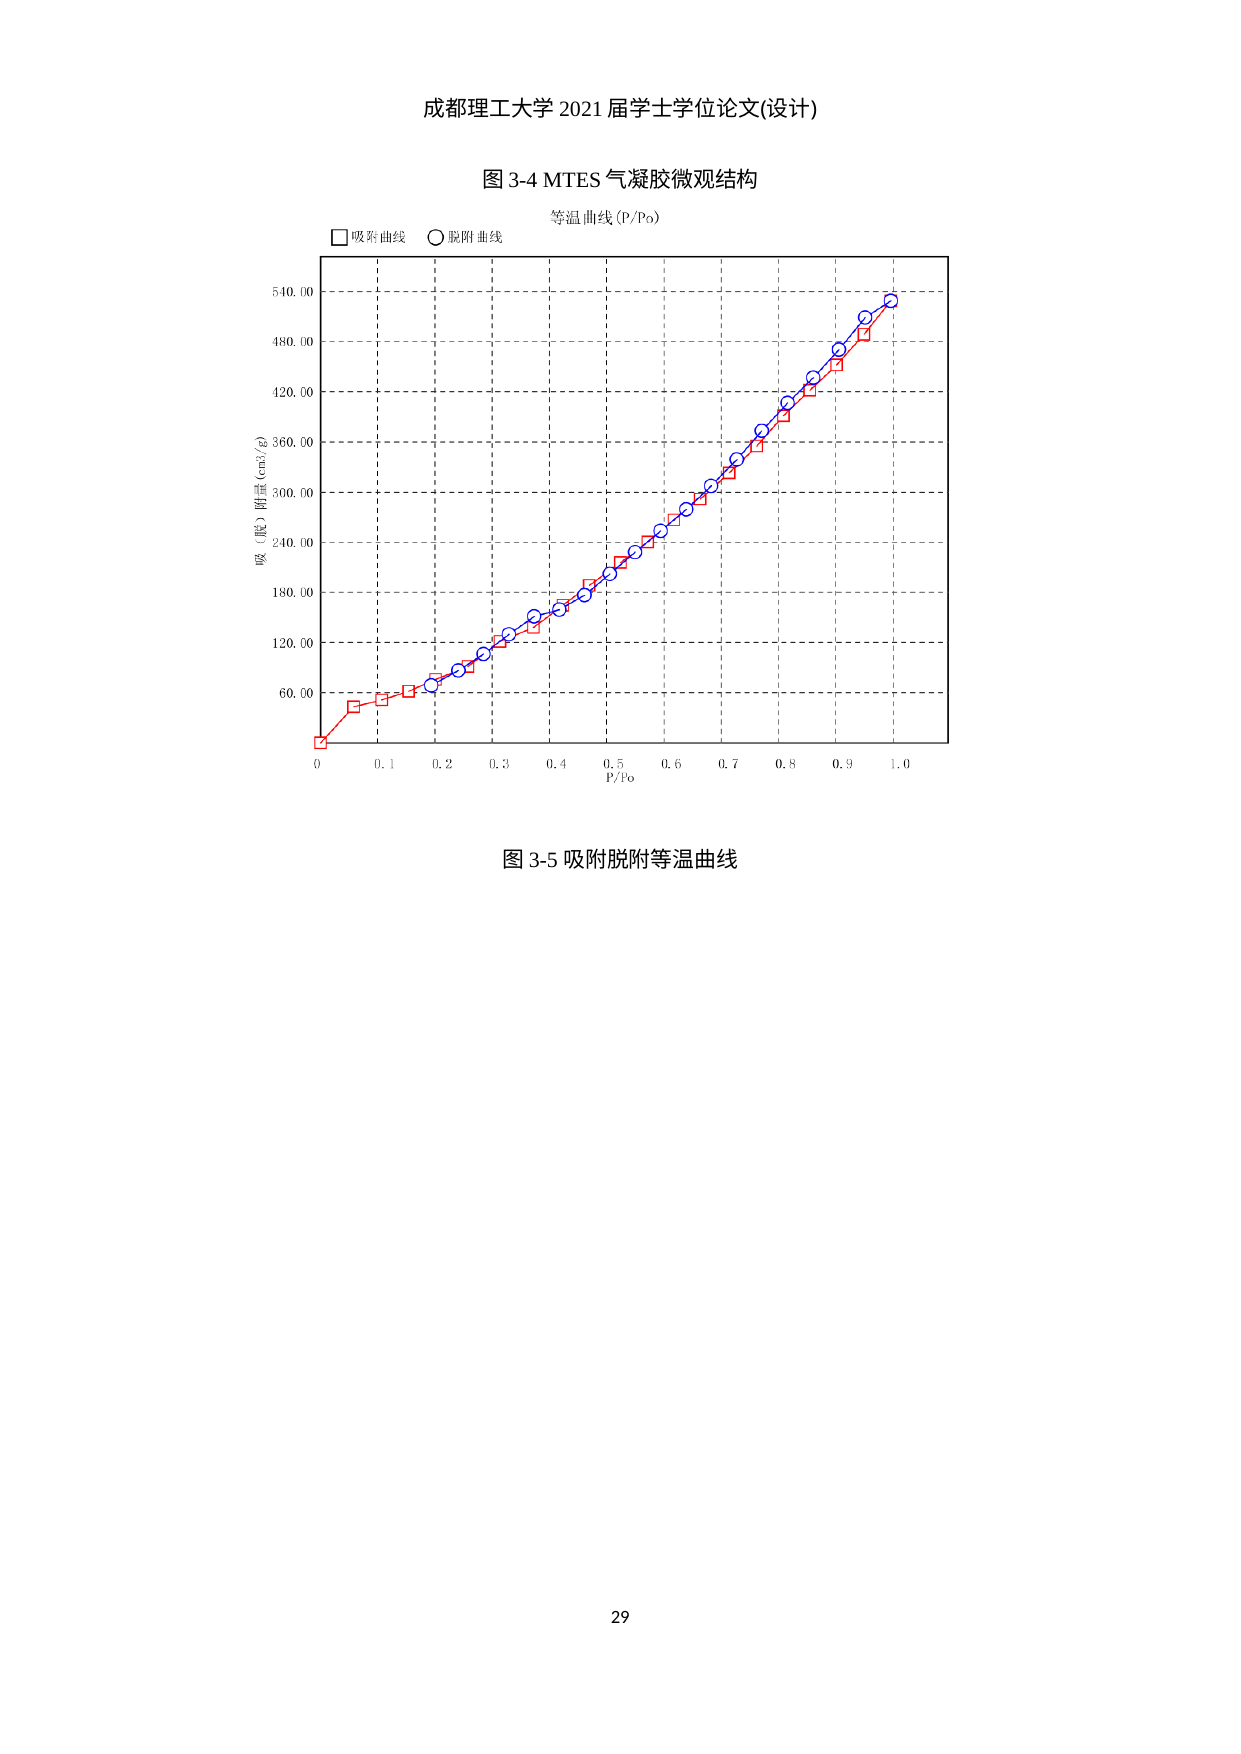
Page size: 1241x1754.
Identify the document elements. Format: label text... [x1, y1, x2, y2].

text 图3-5 吸附脱附等温曲线 [187, 841, 1053, 874]
picture [232, 210, 1008, 805]
text 图3-4 MTES气凝胶微观结构 [187, 162, 1053, 194]
